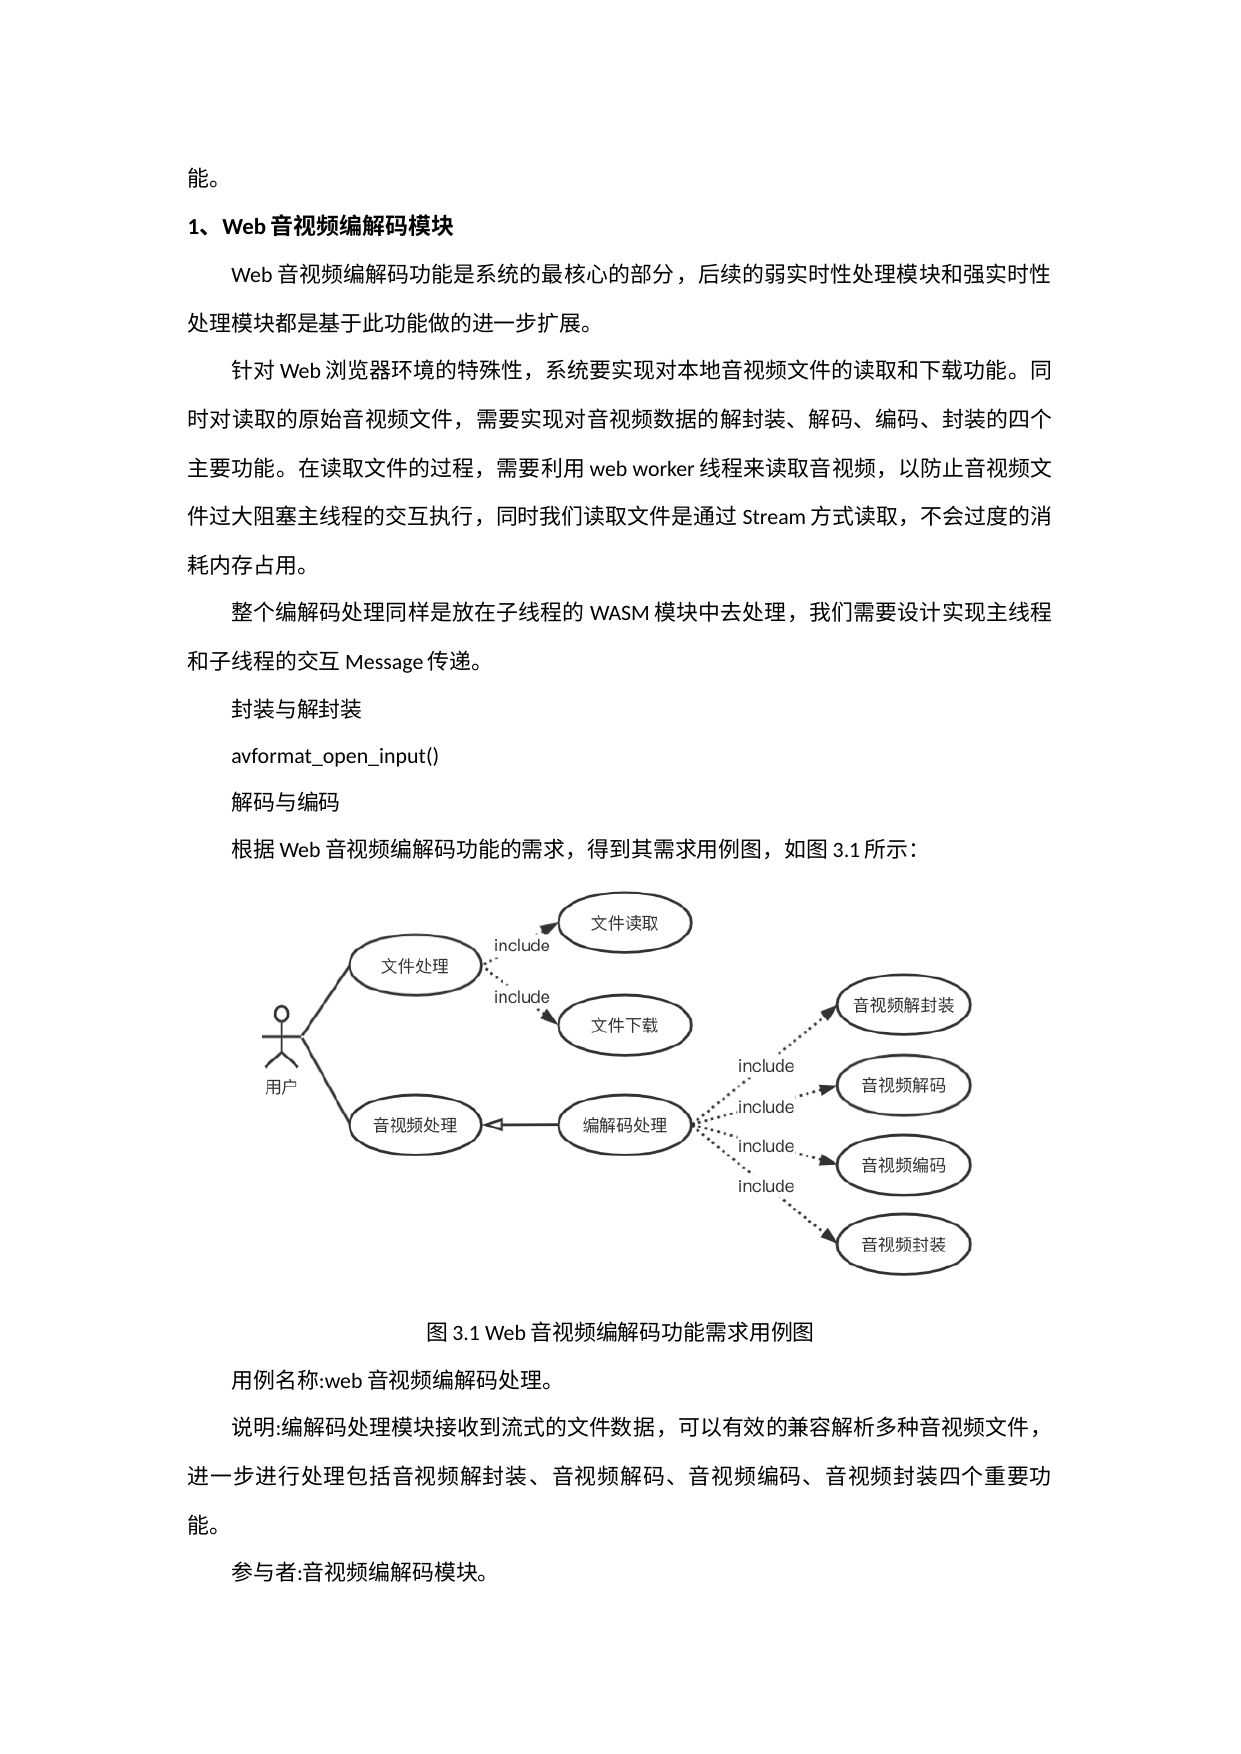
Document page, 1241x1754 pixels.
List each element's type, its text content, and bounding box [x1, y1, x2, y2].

list 整个编解码处理同样是放在子线程的WASM模块中去处理，我们需要设计实现主线程和子线程的交互Message传递。 [187, 596, 1053, 677]
list 参与者:音视频编解码模块。 [187, 1556, 1053, 1588]
list 解码与编码 [187, 785, 1053, 818]
list 图3.1 Web音视频编解码功能需求用例图 [187, 1316, 1053, 1348]
list 封装与解封装 [187, 692, 1053, 725]
list 针对Web浏览器环境的特殊性，系统要实现对本地音视频文件的读取和下载功能。同时对读取的原始音视频文件，需要实现对音视频数据的解封装、解码、编码、封装的四个主要功能。在读取文件的过程，需要利用web worker线程来读取音视频，以防止音视频文件过大阻塞主线程的交互执行，同时我们读取文件是通过Stream方式读取，不会过度的消耗内存占用。 [187, 354, 1053, 581]
list avformat_open_input() [187, 739, 1053, 772]
list 根据Web音视频编解码功能的需求，得到其需求用例图，如图3.1所示： [187, 833, 1053, 865]
list 用例名称:web音视频编解码处理。 [187, 1363, 1053, 1396]
picture [254, 880, 987, 1279]
list Web音视频编解码功能是系统的最核心的部分，后续的弱实时性处理模块和强实时性处理模块都是基于此功能做的进一步扩展。 [187, 257, 1053, 339]
list 说明:编解码处理模块接收到流式的文件数据，可以有效的兼容解析多种音视频文件，进一步进行处理包括音视频解封装、音视频解码、音视频编码、音视频封装四个重要功能。 [187, 1411, 1053, 1541]
list 1、Web音视频编解码模块 [187, 209, 1053, 242]
list 根据系统的设计目标，本小结分为三个部分描述系统的功能性需求：Web浏览器中本地音视频的编解码功能、弱实时性音视频剪辑处理功能以及强实时性音视频播放处理功能。 [187, 162, 1053, 194]
